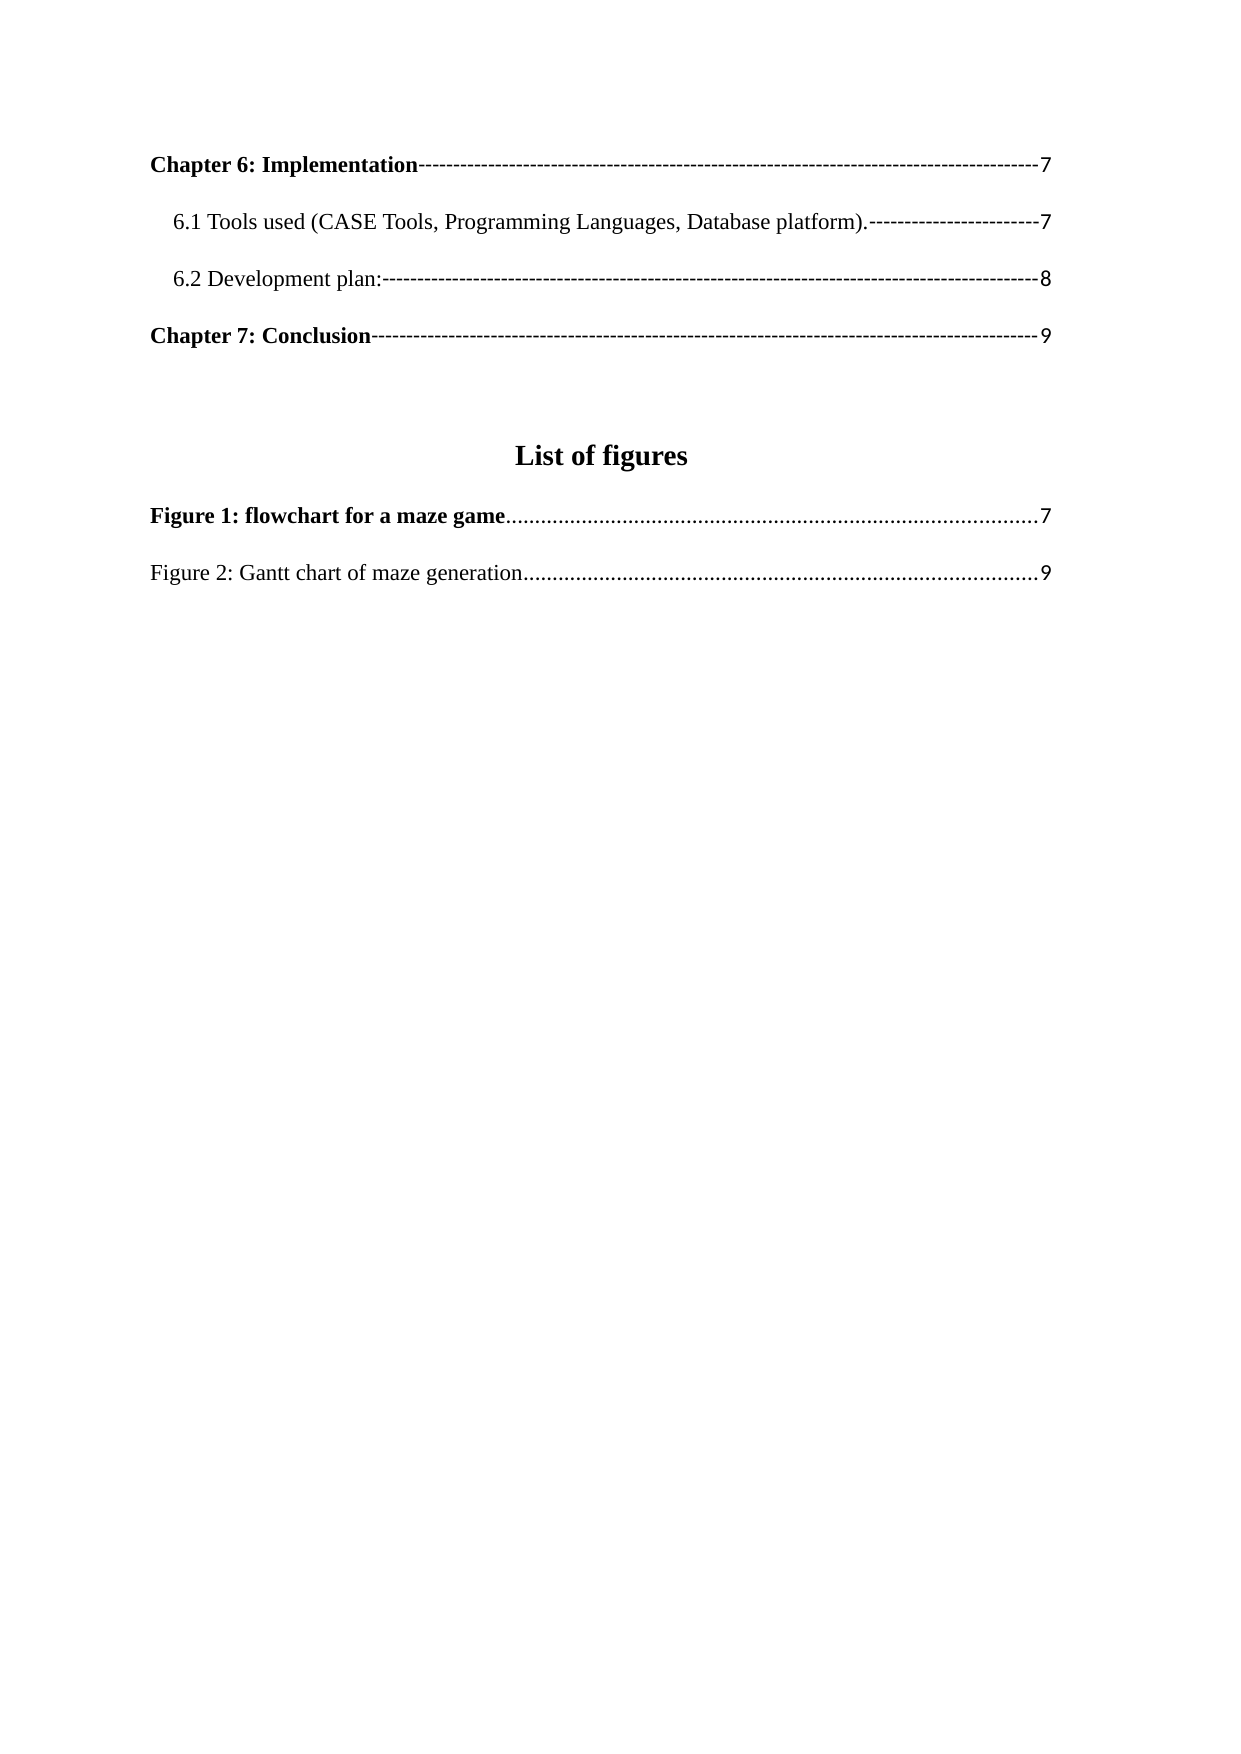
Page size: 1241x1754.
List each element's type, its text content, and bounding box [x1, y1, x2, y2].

text Figure 1: flowchart for a maze game 7 [150, 501, 1053, 529]
text List of figures [150, 438, 1053, 472]
text Figure 2: Gantt chart of maze generation 9 [150, 558, 1053, 586]
